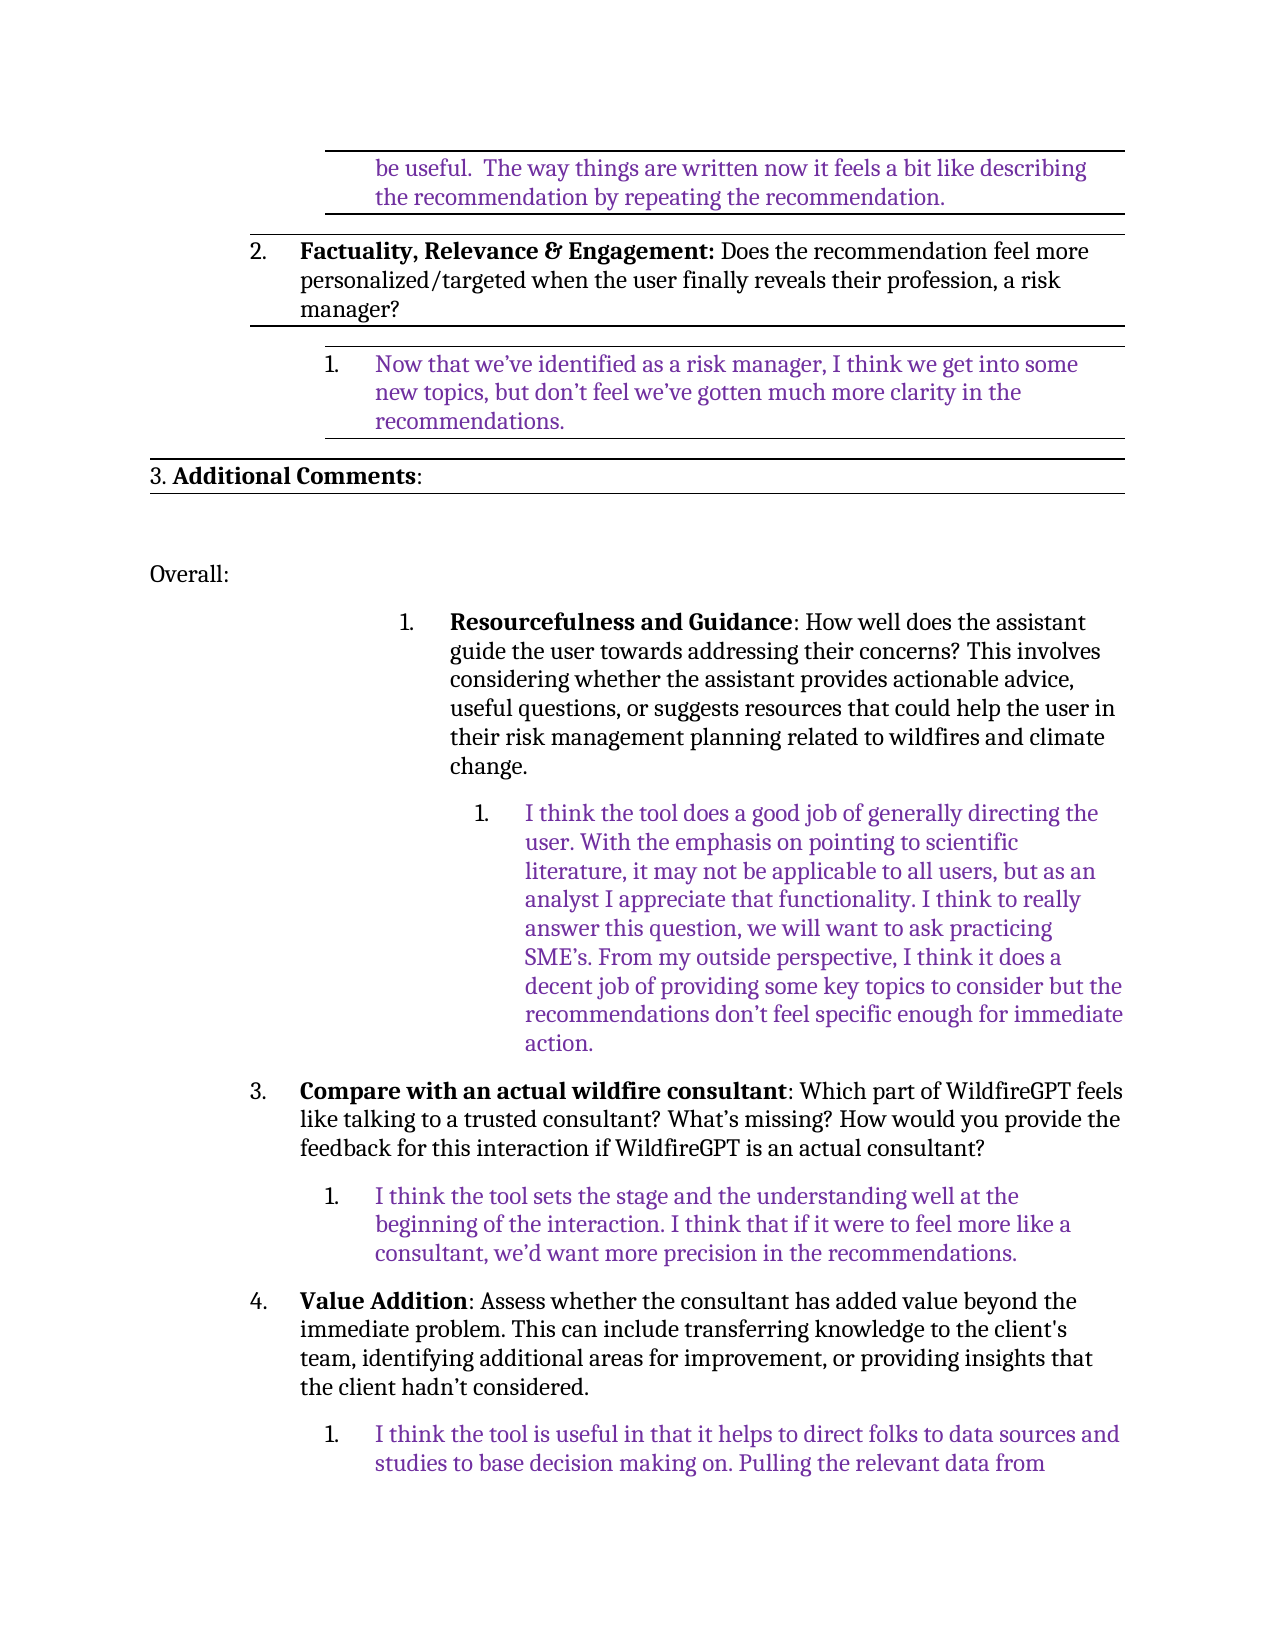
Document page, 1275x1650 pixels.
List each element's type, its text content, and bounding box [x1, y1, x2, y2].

list I think the tool does a good job of generally directing the user. With the emphasis on pointing to scientific literature, it may not be applicable to all users, but as an analyst I appreciate that functionality. I think to really answer this question, we will want to ask practicing SME’s. From my outside perspective, I think it does a decent job of providing some key topics to consider but the recommendations don’t feel specific enough for immediate action. [475, 799, 1125, 1058]
list Now that we’ve identified as a risk manager, I think we get into some new topics, but don’t feel we’ve gotten much more clarity in the recommendations. [325, 347, 1125, 438]
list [325, 152, 1125, 213]
list Resourcefulness and Guidance: How well does the assistant guide the user towards addressing their concerns? This involves considering whether the assistant provides actionable advice, useful questions, or suggests resources that could help the user in their risk management planning related to wildfires and climate change. [400, 608, 1125, 780]
list Factuality, Relevance & Engagement: Does the recommendation feel more personalized/targeted when the user finally reveals their profession, a risk manager? [250, 235, 1125, 325]
list Compare with an actual wildfire consultant: Which part of WildfireGPT feels like talking to a trusted consultant? What’s missing? How would you provide the feedback for this interaction if WildfireGPT is an actual consultant? [250, 1077, 1125, 1163]
list Value Addition: Assess whether the consultant has added value beyond the immediate problem. This can include transferring knowledge to the client's team, identifying additional areas for improvement, or providing insights that the client hadn’t considered. [250, 1287, 1125, 1402]
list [325, 1420, 1125, 1478]
text 3. Additional Comments: [150, 460, 1125, 493]
text Overall: [150, 560, 1125, 589]
list I think the tool sets the stage and the understanding well at the beginning of the interaction. I think that if it were to feel more like a consultant, we’d want more precision in the recommendations. [325, 1182, 1125, 1268]
